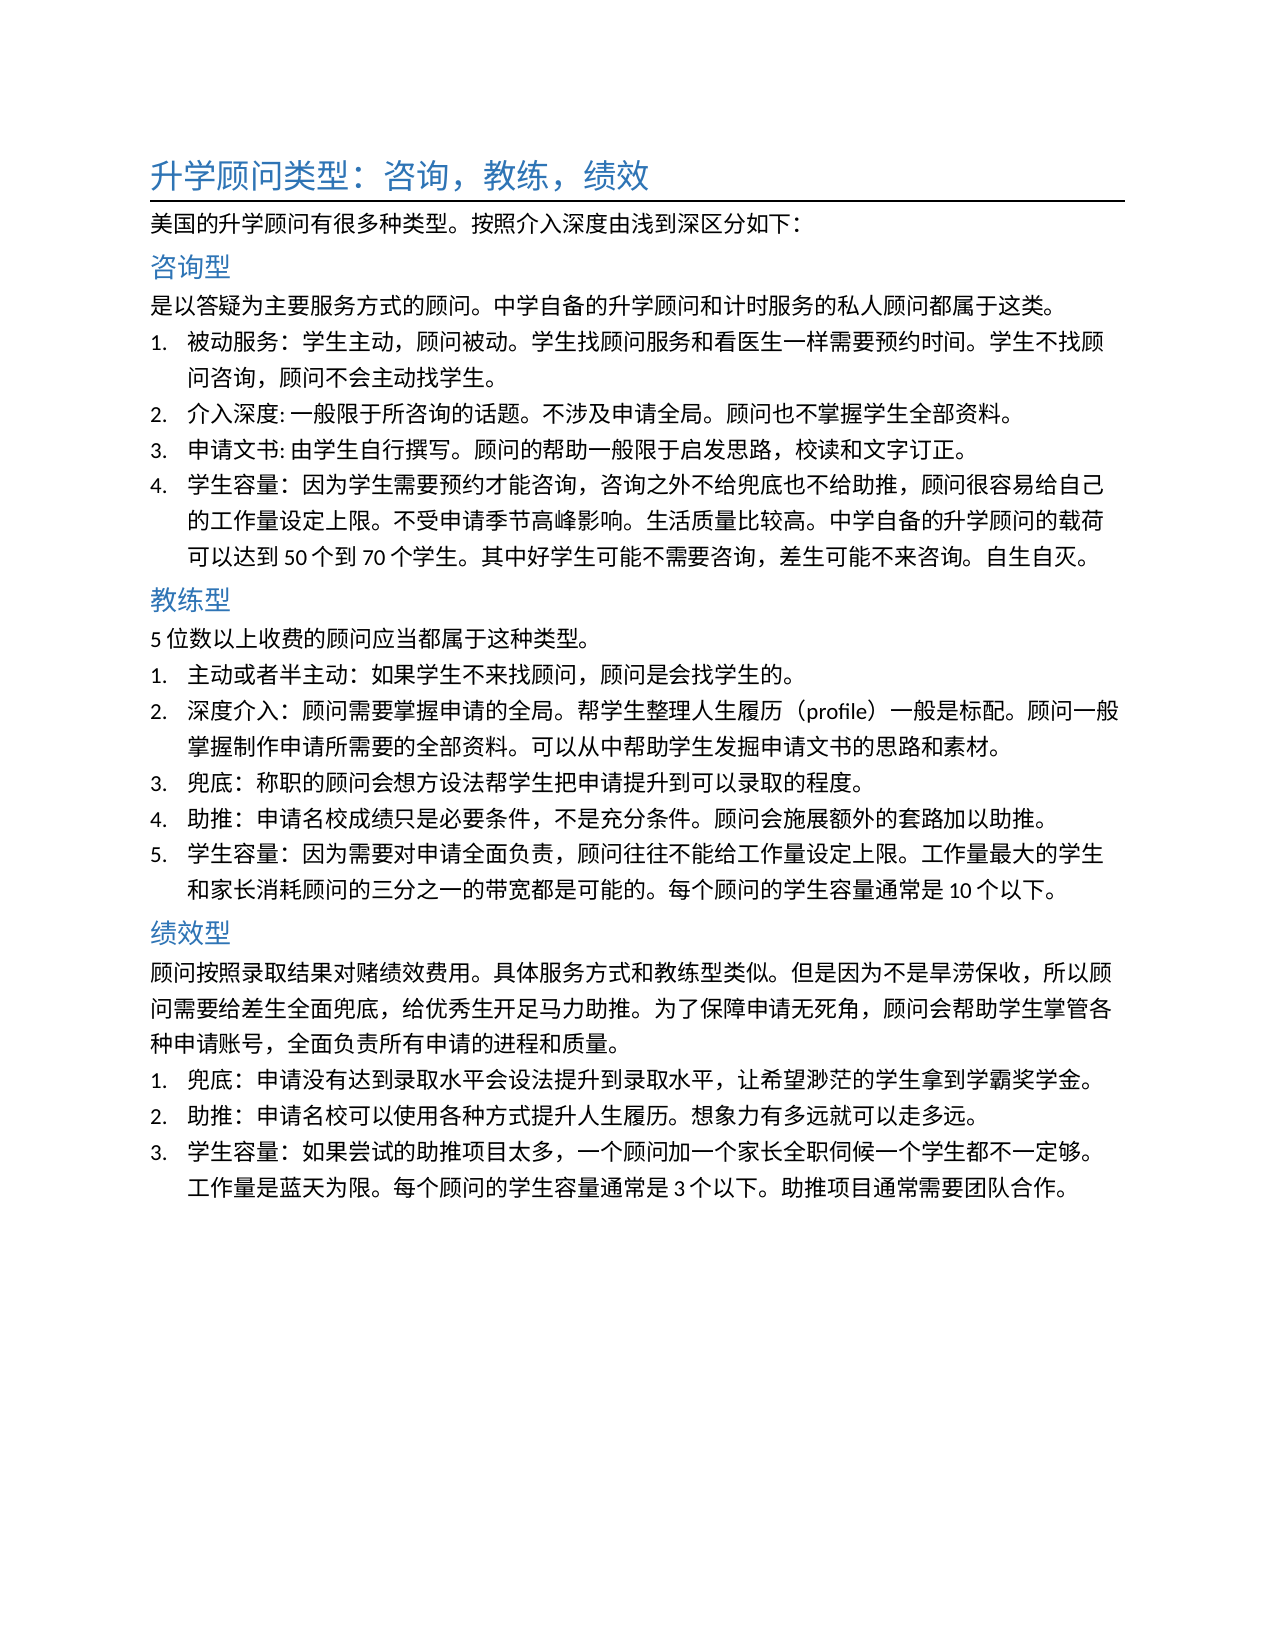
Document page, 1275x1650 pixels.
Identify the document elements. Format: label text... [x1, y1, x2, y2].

list 申请文书: 由学生自行撰写。顾问的帮助一般限于启发思路，校读和文字订正。 [150, 431, 1125, 465]
subtitle 咨询型 [150, 246, 1125, 285]
list 助推：申请名校可以使用各种方式提升人生履历。想象力有多远就可以走多远。 [150, 1098, 1125, 1131]
text 顾问按照录取结果对赌绩效费用。具体服务方式和教练型类似。但是因为不是旱涝保收，所以顾问需要给差生全面兜底，给优秀生开足马力助推。为了保障申请无死角，顾问会帮助学生掌管各种申请账号，全面负责所有申请的进程和质量。 [150, 954, 1125, 1059]
list 深度介入：顾问需要掌握申请的全局。帮学生整理人生履历（profile）一般是标配。顾问一般掌握制作申请所需要的全部资料。可以从中帮助学生发掘申请文书的思路和素材。 [150, 693, 1125, 762]
list 被动服务：学生主动，顾问被动。学生找顾问服务和看医生一样需要预约时间。学生不找顾问咨询，顾问不会主动找学生。 [150, 324, 1125, 393]
list 兜底：称职的顾问会想方设法帮学生把申请提升到可以录取的程度。 [150, 765, 1125, 798]
text 5位数以上收费的顾问应当都属于这种类型。 [150, 621, 1125, 654]
list 介入深度: 一般限于所咨询的话题。不涉及申请全局。顾问也不掌握学生全部资料。 [150, 396, 1125, 429]
list 助推：申请名校成绩只是必要条件，不是充分条件。顾问会施展额外的套路加以助推。 [150, 801, 1125, 834]
list 学生容量：因为学生需要预约才能咨询，咨询之外不给兜底也不给助推，顾问很容易给自己的工作量设定上限。不受申请季节高峰影响。生活质量比较高。中学自备的升学顾问的载荷可以达到50个到70个学生。其中好学生可能不需要咨询，差生可能不来咨询。自生自灭。 [150, 467, 1125, 572]
list 主动或者半主动：如果学生不来找顾问，顾问是会找学生的。 [150, 657, 1125, 690]
text 是以答疑为主要服务方式的顾问。中学自备的升学顾问和计时服务的私人顾问都属于这类。 [150, 288, 1125, 321]
list 学生容量：因为需要对申请全面负责，顾问往往不能给工作量设定上限。工作量最大的学生和家长消耗顾问的三分之一的带宽都是可能的。每个顾问的学生容量通常是10个以下。 [150, 836, 1125, 905]
list 兜底：申请没有达到录取水平会设法提升到录取水平，让希望渺茫的学生拿到学霸奖学金。 [150, 1062, 1125, 1095]
subtitle 绩效型 [150, 912, 1125, 951]
list 学生容量：如果尝试的助推项目太多，一个顾问加一个家长全职伺候一个学生都不一定够。工作量是蓝天为限。每个顾问的学生容量通常是3个以下。助推项目通常需要团队合作。 [150, 1134, 1125, 1203]
subtitle 教练型 [150, 579, 1125, 618]
subtitle 升学顾问类型：咨询，教练，绩效 [150, 150, 1125, 200]
text 美国的升学顾问有很多种类型。按照介入深度由浅到深区分如下： [150, 206, 1125, 239]
